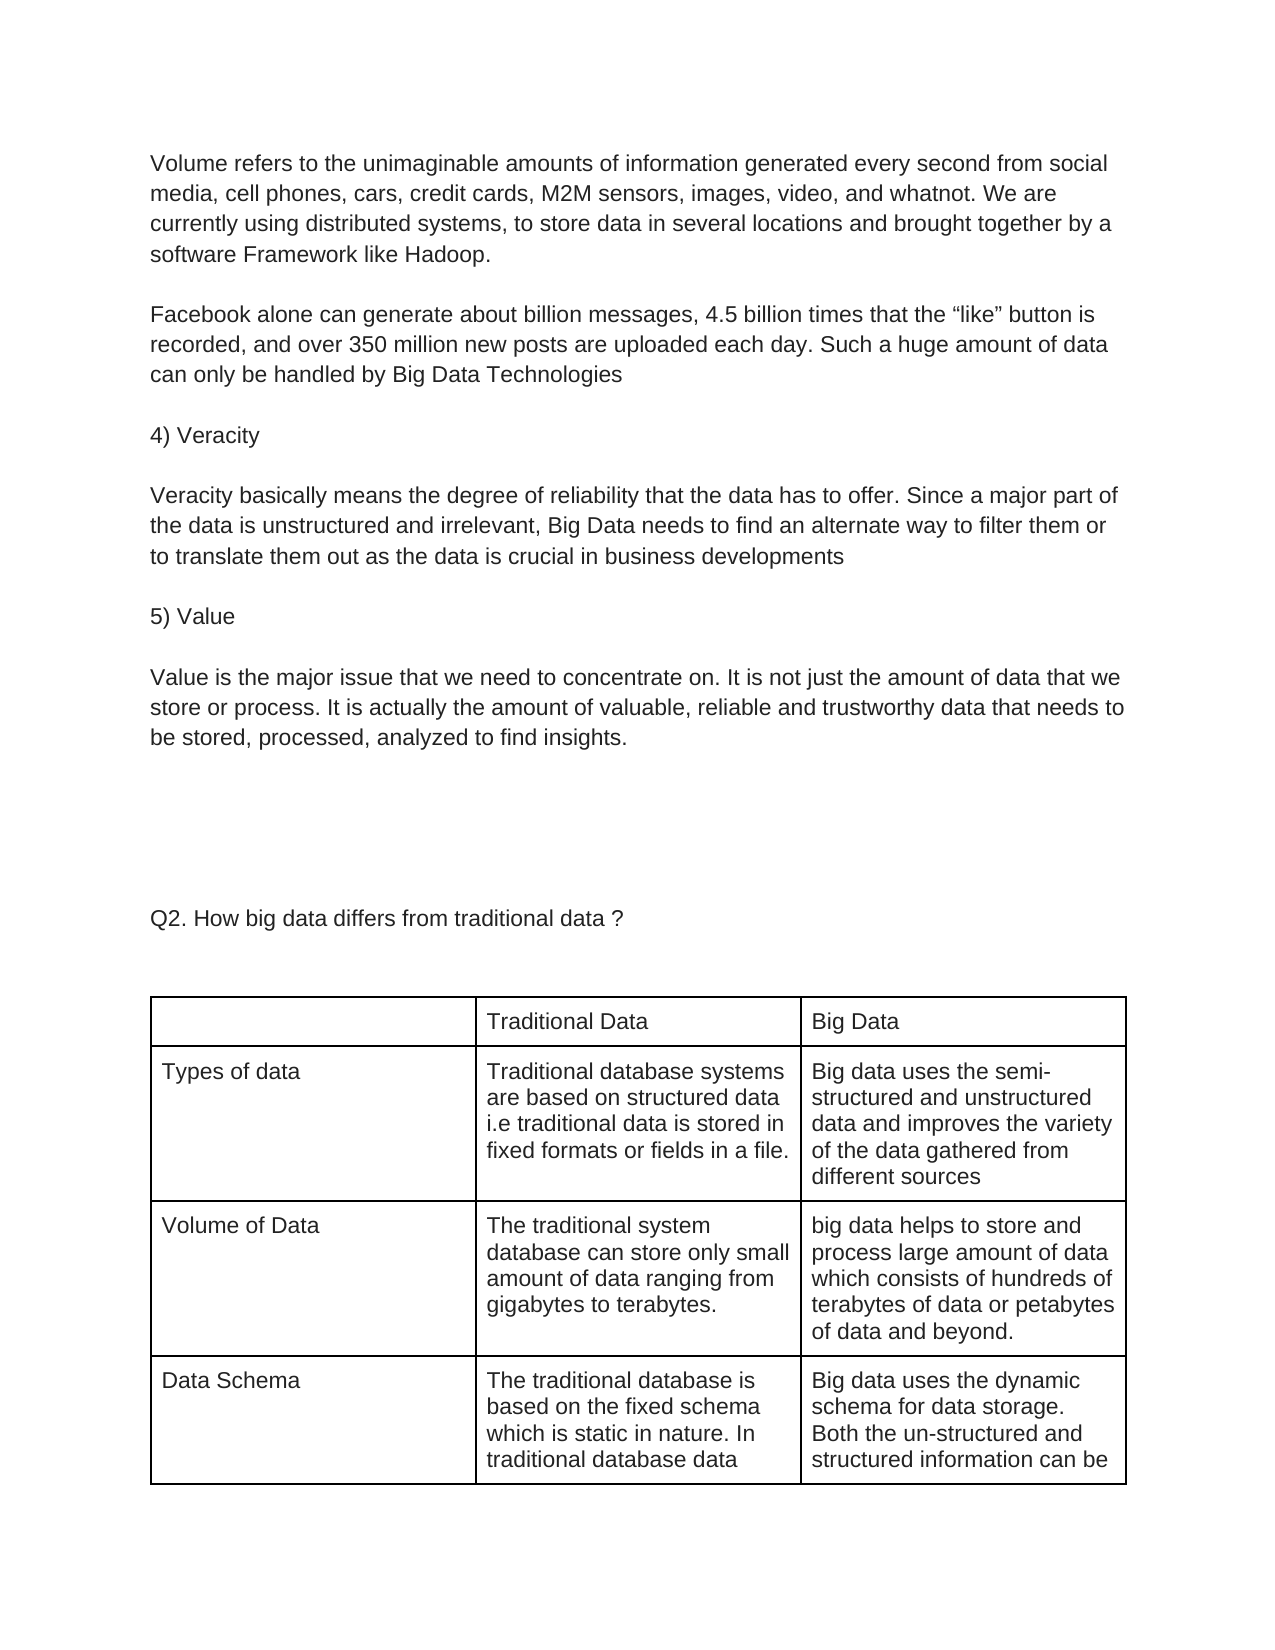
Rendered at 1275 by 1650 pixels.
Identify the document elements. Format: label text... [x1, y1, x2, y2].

table_cell Traditional database systems are based on structured data i.e traditional data is stored in fixed formats or fields in a file. [477, 1047, 800, 1200]
text Facebook alone can generate about billion messages, 4.5 billion times that the “like” button is recorded, and over 350 million new posts are uploaded each day. Such a huge amount of data can only be handled by Big Data Technologies [150, 301, 1125, 388]
text 4) Veracity [150, 422, 1125, 448]
table_cell Big data uses the semi-structured and unstructured data and improves the variety of the data gathered from different sources [802, 1047, 1125, 1200]
table_cell Volume of Data [152, 1202, 475, 1354]
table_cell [477, 1357, 800, 1483]
text Volume refers to the unimaginable amounts of information generated every second from social media, cell phones, cars, credit cards, M2M sensors, images, video, and whatnot. We are currently using distributed systems, to store data in several locations and brought together by a software Framework like Hadoop. [150, 150, 1125, 267]
text Value is the major issue that we need to concentrate on. It is not just the amount of data that we store or process. It is actually the amount of valuable, reliable and trustworthy data that needs to be stored, processed, analyzed to find insights. [150, 663, 1125, 750]
table_cell The traditional system database can store only small amount of data ranging from gigabytes to terabytes. [477, 1202, 800, 1354]
text 5) Value [150, 603, 1125, 629]
table_cell Types of data [152, 1047, 475, 1200]
table_header Traditional Data [477, 998, 800, 1045]
table_cell Data Schema [152, 1357, 475, 1483]
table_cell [802, 1357, 1125, 1483]
table_cell big data helps to store and process large amount of data which consists of hundreds of terabytes of data or petabytes of data and beyond. [802, 1202, 1125, 1354]
text Veracity basically means the degree of reliability that the data has to offer. Since a major part of the data is unstructured and irrelevant, Big Data needs to find an alternate way to filter them or to translate them out as the data is crucial in business developments [150, 482, 1125, 569]
table_header [152, 998, 475, 1045]
text Q2. How big data differs from traditional data ? [150, 905, 1125, 932]
table_header Big Data [802, 998, 1125, 1045]
